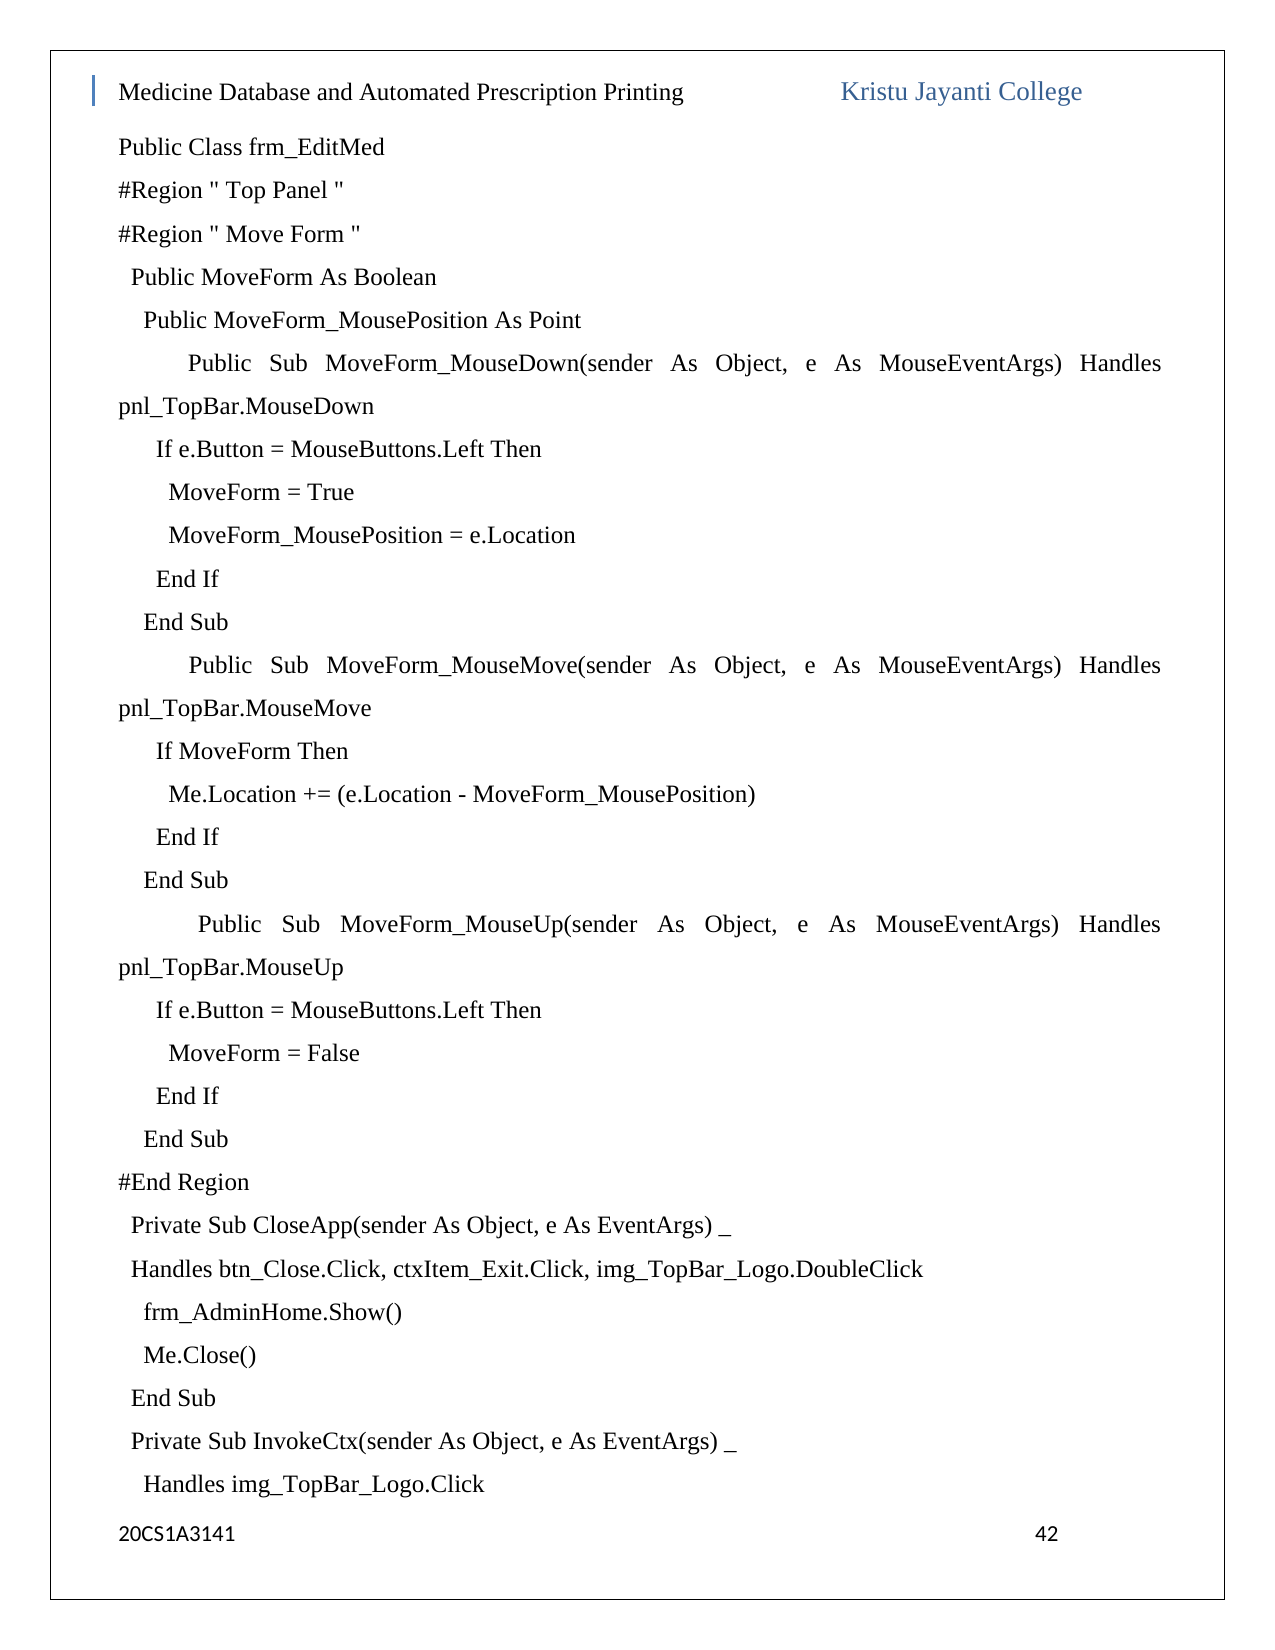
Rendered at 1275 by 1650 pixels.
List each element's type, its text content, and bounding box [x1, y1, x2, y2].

text End If [118, 822, 1162, 851]
text #End Region [118, 1167, 1162, 1196]
text Handles img_TopBar_Logo.Click [118, 1469, 1162, 1498]
text End If [118, 1081, 1162, 1110]
text MoveForm = True [118, 477, 1162, 506]
text Public Class frm_EditMed [118, 132, 1162, 161]
text Public MoveForm_MousePosition As Point [118, 305, 1162, 334]
text If e.Button = MouseButtons.Left Then [118, 434, 1162, 463]
text Public MoveForm As Boolean [118, 262, 1162, 291]
text End Sub [118, 607, 1162, 636]
text End Sub [118, 1383, 1162, 1412]
text End Sub [118, 1124, 1162, 1153]
text MoveForm_MousePosition = e.Location [118, 521, 1162, 549]
text Me.Location += (e.Location - MoveForm_MousePosition) [118, 779, 1162, 808]
text If MoveForm Then [118, 736, 1162, 765]
text #Region " Top Panel " [118, 176, 1162, 204]
text Handles btn_Close.Click, ctxItem_Exit.Click, img_TopBar_Logo.DoubleClick [118, 1254, 1162, 1282]
text Me.Close() [118, 1340, 1162, 1369]
text Public Sub MoveForm_MouseMove(sender As Object, e As MouseEventArgs) Handles pnl_TopBar.MouseMove [118, 650, 1162, 722]
text frm_AdminHome.Show() [118, 1297, 1162, 1326]
text MoveForm = False [118, 1038, 1162, 1067]
text If e.Button = MouseButtons.Left Then [118, 995, 1162, 1024]
text Public Sub MoveForm_MouseUp(sender As Object, e As MouseEventArgs) Handles pnl_TopBar.MouseUp [118, 909, 1162, 981]
text Private Sub InvokeCtx(sender As Object, e As EventArgs) _ [118, 1426, 1162, 1455]
text End Sub [118, 866, 1162, 894]
text #Region " Move Form " [118, 219, 1162, 247]
text Private Sub CloseApp(sender As Object, e As EventArgs) _ [118, 1211, 1162, 1239]
text Public Sub MoveForm_MouseDown(sender As Object, e As MouseEventArgs) Handles pnl_TopBar.MouseDown [118, 348, 1162, 420]
text End If [118, 564, 1162, 592]
